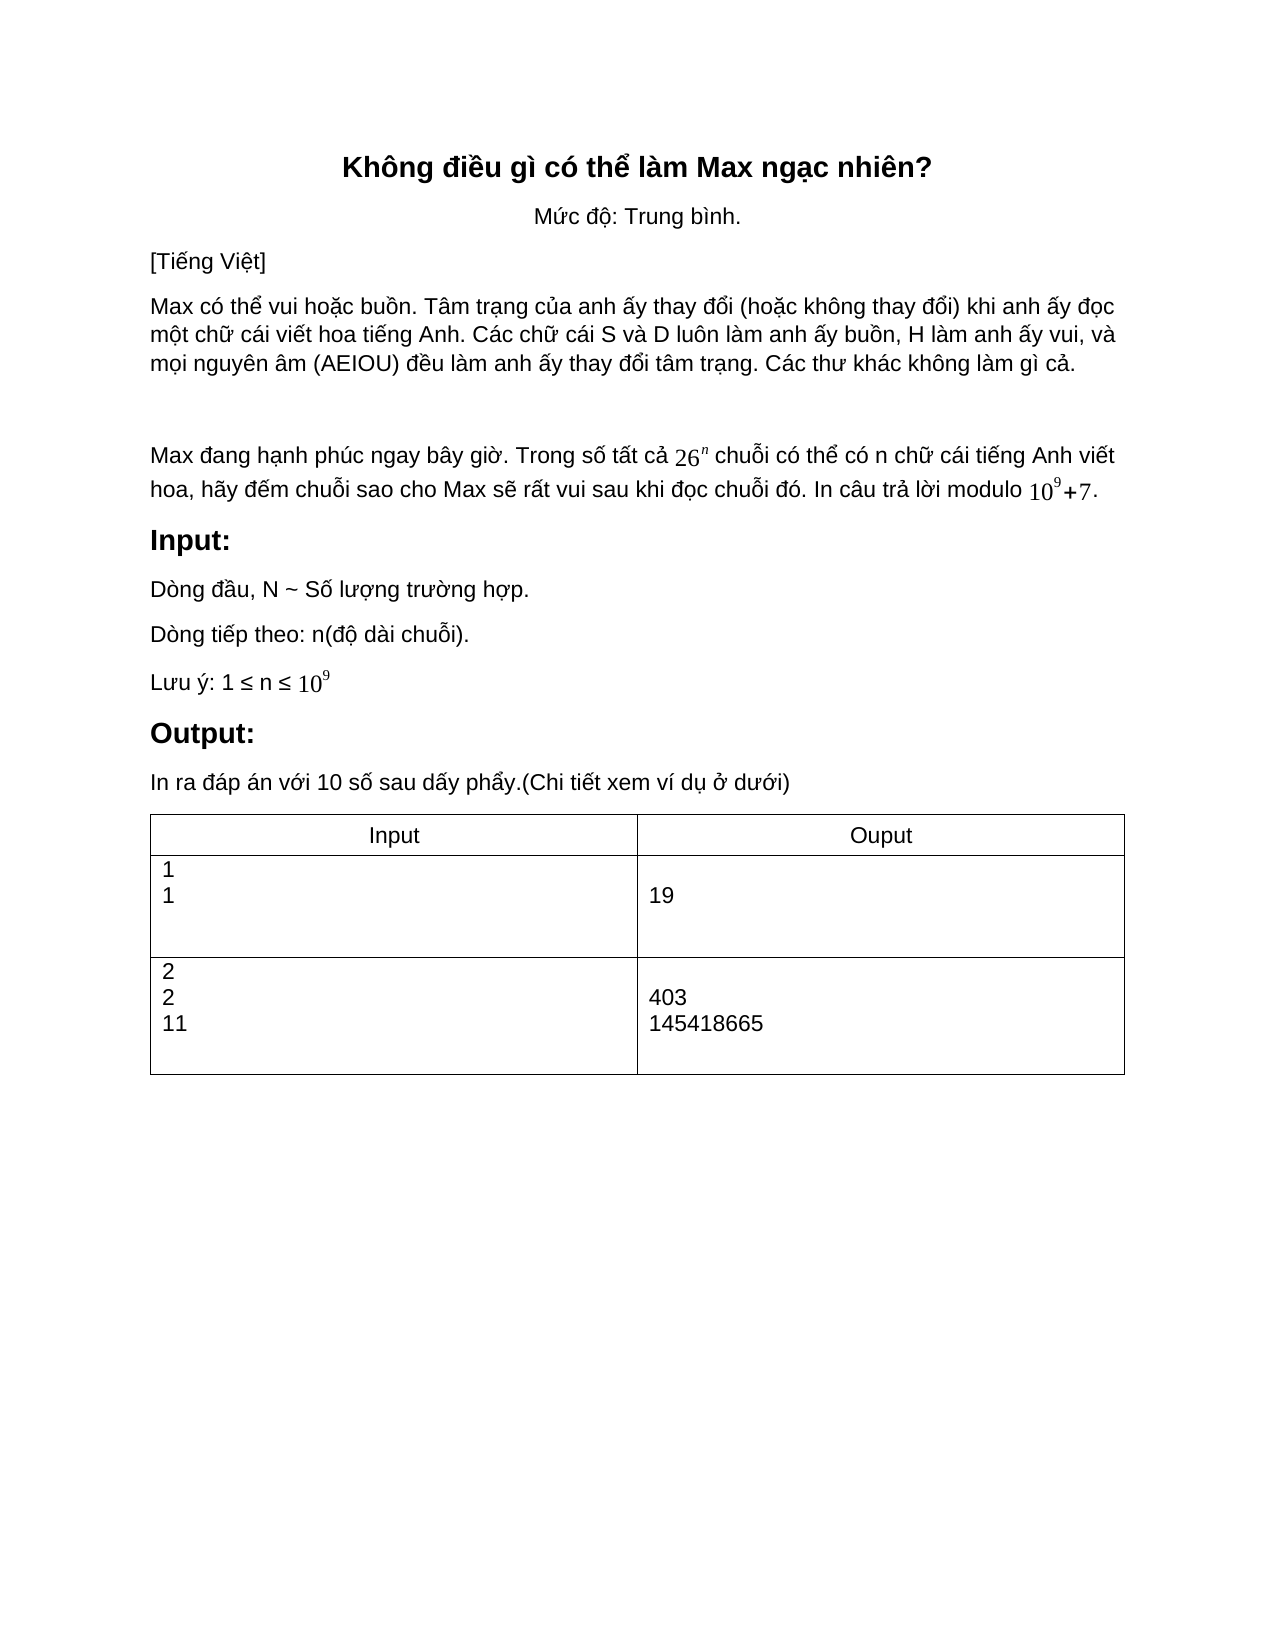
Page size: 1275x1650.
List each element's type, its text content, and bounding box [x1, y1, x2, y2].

text Input: [150, 523, 1125, 557]
table_cell 2 2 11 [151, 958, 637, 1074]
text [Tiếng Việt] [150, 248, 1125, 274]
text Mức độ: Trung bình. [150, 203, 1125, 229]
text In ra đáp án với 10 số sau dấy phẩy.(Chi tiết xem ví dụ ở dưới) [150, 769, 1125, 795]
text Không điều gì có thể làm Max ngạc nhiên? [150, 150, 1125, 183]
text Lưu ý: 1 ≤ n ≤ [150, 666, 1125, 697]
text Dòng đầu, N ~ Số lượng trường hợp. [150, 576, 1125, 602]
text Output: [150, 716, 1125, 750]
table_cell 19 [638, 856, 1124, 957]
text Max đang hạnh phúc ngay bây giờ. Trong số tất cả chuỗi có thể có n chữ cái tiếng Anh viết hoa, hãy đếm chuỗi sao cho Max sẽ rất vui sau khi đọc chuỗi đó. In câu trả lời modulo . [150, 440, 1125, 504]
table_cell 1 1 [151, 856, 637, 957]
table_header Ouput [638, 815, 1124, 855]
text Max có thể vui hoặc buồn. Tâm trạng của anh ấy thay đổi (hoặc không thay đổi) khi anh ấy đọc một chữ cái viết hoa tiếng Anh. Các chữ cái S và D luôn làm anh ấy buồn, H làm anh ấy vui, và mọi nguyên âm (AEIOU) đều làm anh ấy thay đổi tâm trạng. Các thư khác không làm gì cả. [150, 293, 1125, 376]
table_header Input [151, 815, 637, 855]
table_cell 403 145418665 [638, 958, 1124, 1074]
text Dòng tiếp theo: n(độ dài chuỗi). [150, 621, 1125, 647]
